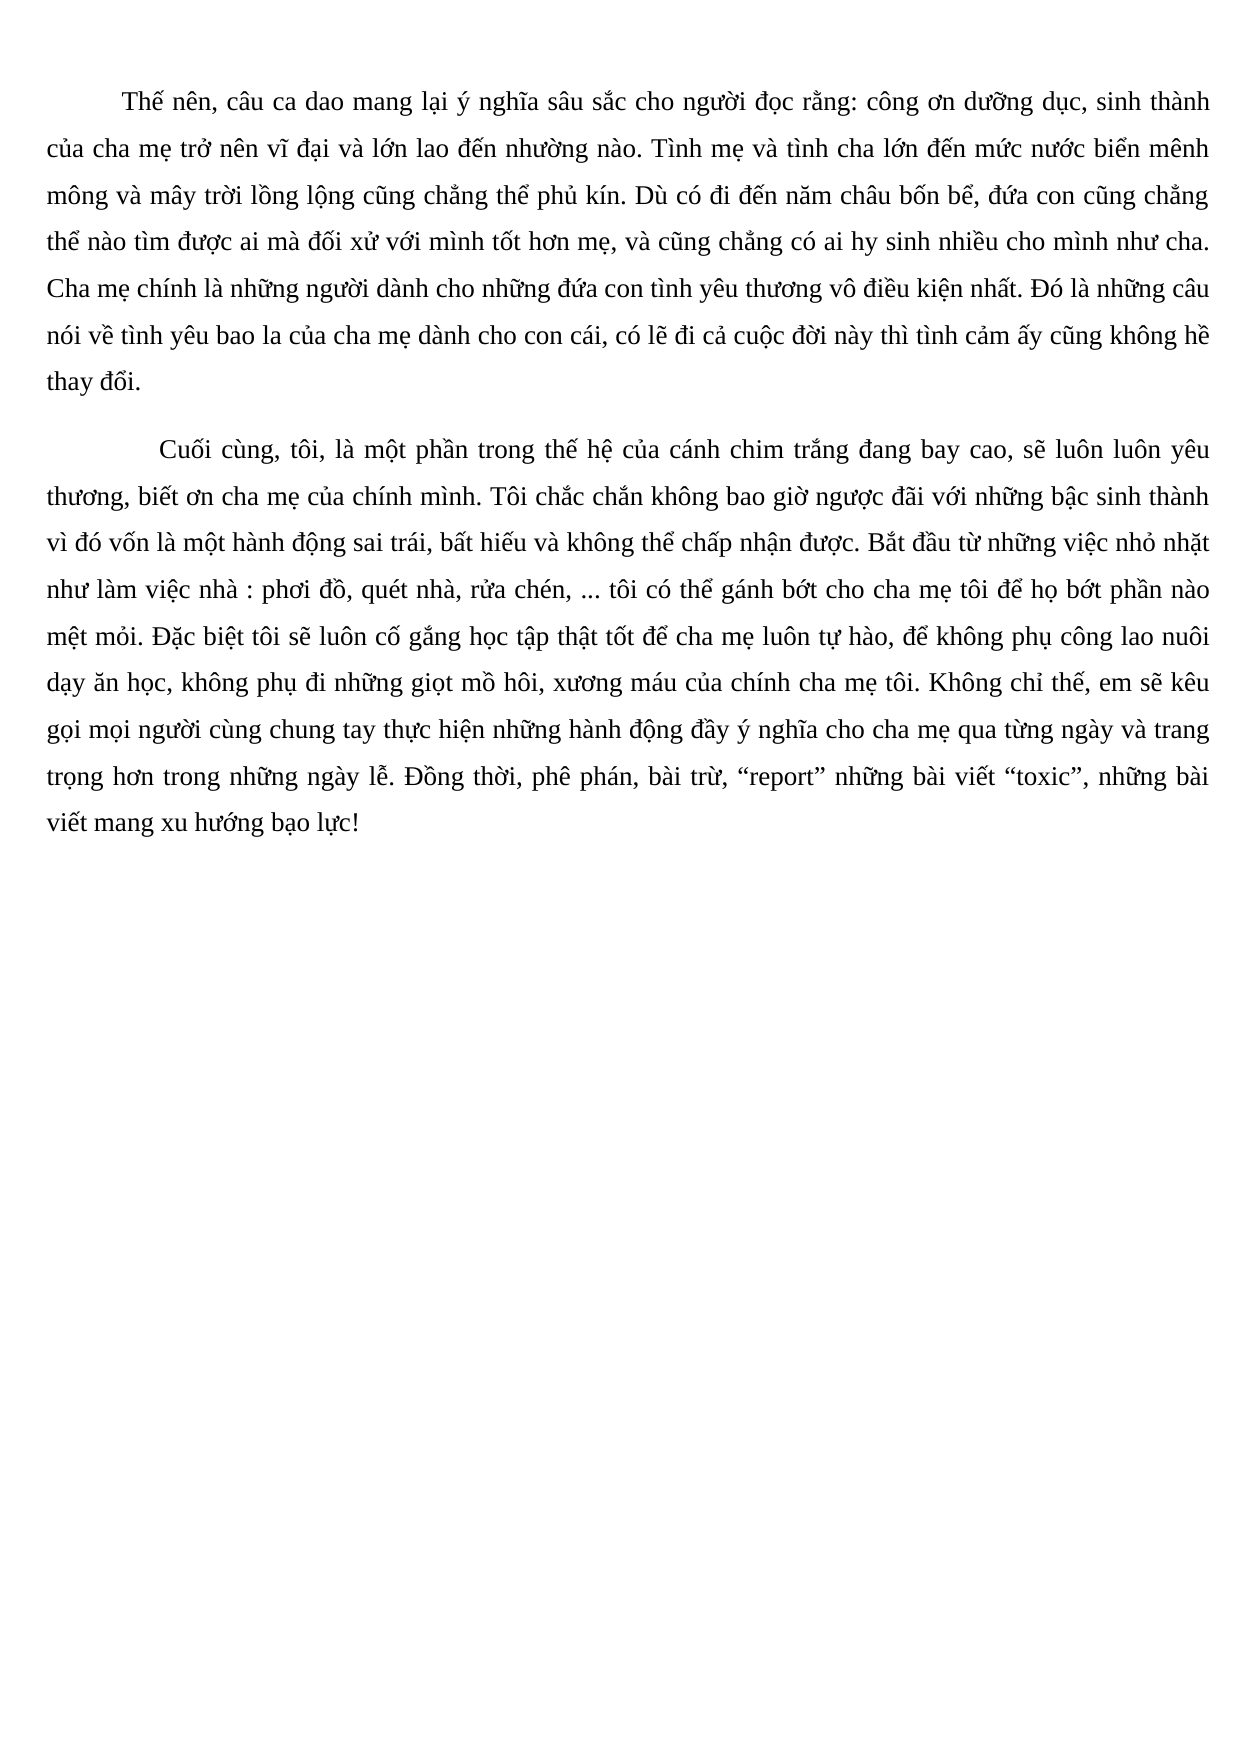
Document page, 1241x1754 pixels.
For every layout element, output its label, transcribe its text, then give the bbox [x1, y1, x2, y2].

text Cuối cùng, tôi, là một phần trong thế hệ của cánh chim trắng đang bay cao, sẽ luôn luôn yêu thương, biết ơn cha mẹ của chính mình. Tôi chắc chắn không bao giờ ngược đãi với những bậc sinh thành vì đó vốn là một hành động sai trái, bất hiếu và không thể chấp nhận được. Bắt đầu từ những việc nhỏ nhặt như làm việc nhà : phơi đồ, quét nhà, rửa chén, ... tôi có thể gánh bớt cho cha mẹ tôi để họ bớt phần nào mệt mỏi. Đặc biệt tôi sẽ luôn cố gắng học tập thật tốt để cha mẹ luôn tự hào, để không phụ công lao nuôi dạy ăn học, không phụ đi những giọt mồ hôi, xương máu của chính cha mẹ tôi. Không chỉ thế, em sẽ kêu gọi mọi người cùng chung tay thực hiện những hành động đầy ý nghĩa cho cha mẹ qua từng ngày và trang trọng hơn trong những ngày lễ. Đồng thời, phê phán, bài trừ, “report” những bài viết “toxic”, những bài viết mang xu hướng bạo lực! [46, 433, 1212, 837]
text Thế nên, câu ca dao mang lại ý nghĩa sâu sắc cho người đọc rằng: công ơn dưỡng dục, sinh thành của cha mẹ trở nên vĩ đại và lớn lao đến nhường nào. Tình mẹ và tình cha lớn đến mức nước biển mênh mông và mây trời lồng lộng cũng chẳng thể phủ kín. Dù có đi đến năm châu bốn bể, đứa con cũng chẳng thể nào tìm được ai mà đối xử với mình tốt hơn mẹ, và cũng chẳng có ai hy sinh nhiều cho mình như cha. Cha mẹ chính là những người dành cho những đứa con tình yêu thương vô điều kiện nhất. Đó là những câu nói về tình yêu bao la của cha mẹ dành cho con cái, có lẽ đi cả cuộc đời này thì tình cảm ấy cũng không hề thay đổi. [46, 86, 1212, 397]
